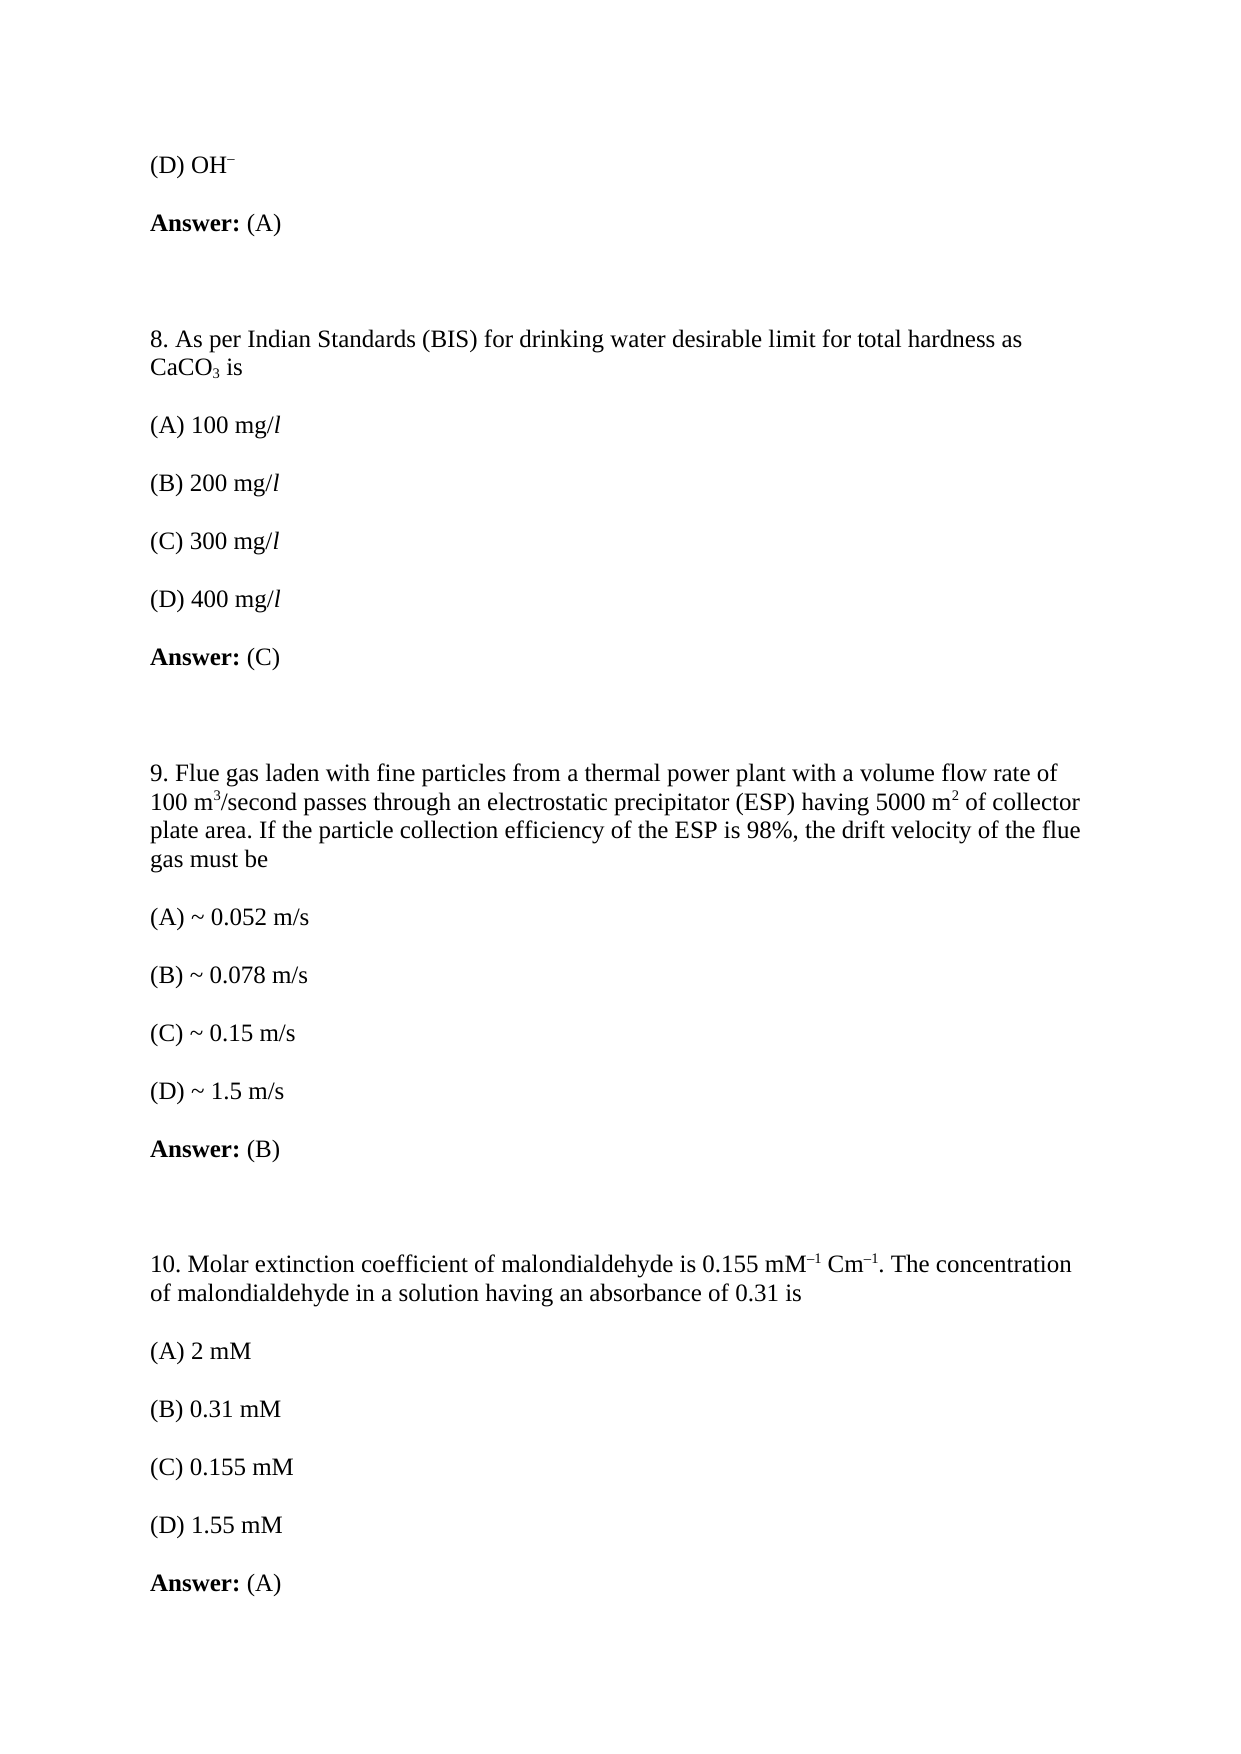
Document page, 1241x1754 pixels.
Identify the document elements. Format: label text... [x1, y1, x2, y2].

text (A) 100 mg/l [150, 410, 1090, 439]
text (A) ~ 0.052 m/s [150, 902, 1090, 931]
text Answer: (A) [150, 208, 1090, 237]
text (D) ~ 1.5 m/s [150, 1076, 1090, 1104]
text (B) ~ 0.078 m/s [150, 960, 1090, 989]
text Answer: (A) [150, 1568, 1090, 1597]
text (C) 300 mg/l [150, 526, 1090, 555]
text (D) 400 mg/l [150, 584, 1090, 613]
text 8. As per Indian Standards (BIS) for drinking water desirable limit for total hardness as CaCO3 is [150, 324, 1090, 381]
text 9. Flue gas laden with fine particles from a thermal power plant with a volume flow rate of 100 m3/second passes through an electrostatic precipitator (ESP) having 5000 m2 of collector plate area. If the particle collection efficiency of the ESP is 98%, the drift velocity of the flue gas must be [150, 758, 1090, 873]
text (B) 0.31 mM [150, 1394, 1090, 1423]
text (D) OH– [150, 150, 1090, 179]
text (B) 200 mg/l [150, 468, 1090, 497]
text (A) 2 mM [150, 1336, 1090, 1365]
text (C) ~ 0.15 m/s [150, 1018, 1090, 1047]
text (C) 0.155 mM [150, 1452, 1090, 1481]
text Answer: (C) [150, 642, 1090, 671]
text Answer: (B) [150, 1134, 1090, 1162]
text 10. Molar extinction coefficient of malondialdehyde is 0.155 mM–1 Cm–1. The concentration of malondialdehyde in a solution having an absorbance of 0.31 is [150, 1249, 1090, 1307]
text (D) 1.55 mM [150, 1510, 1090, 1539]
